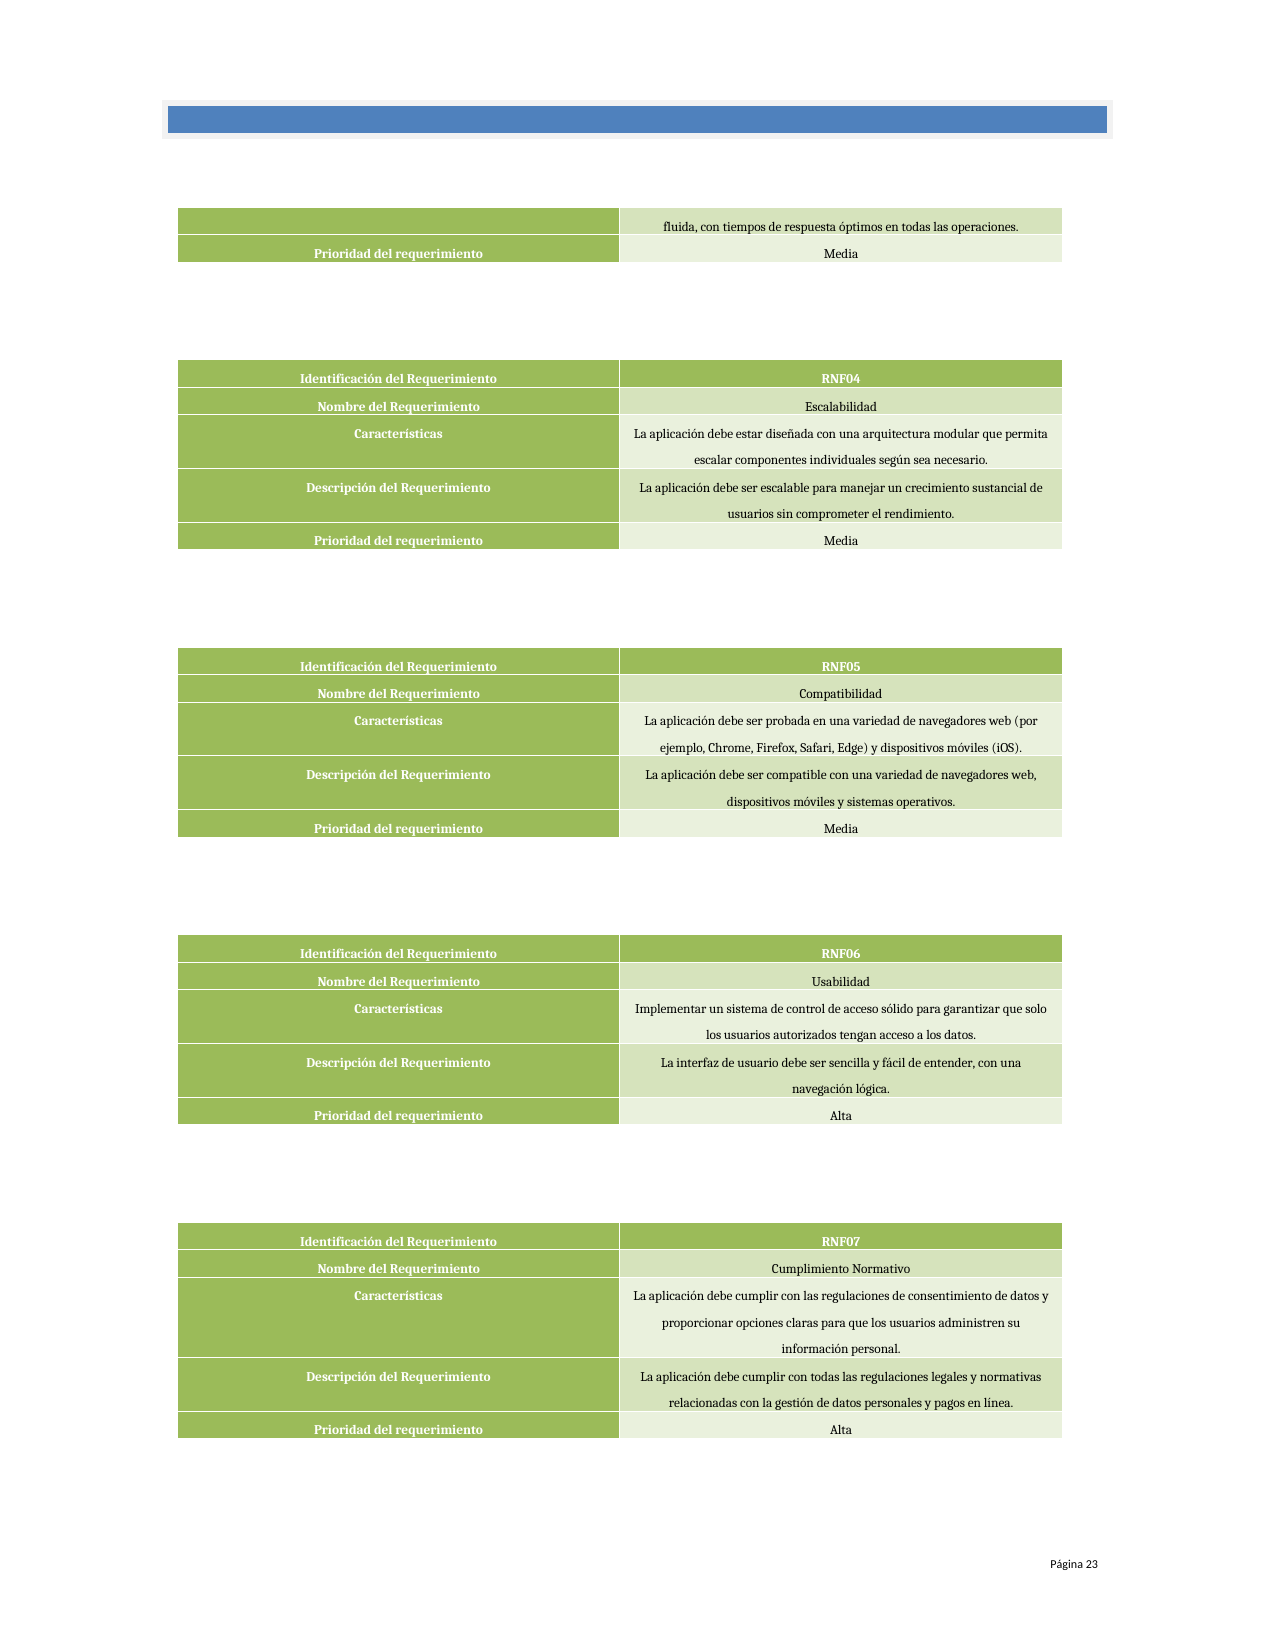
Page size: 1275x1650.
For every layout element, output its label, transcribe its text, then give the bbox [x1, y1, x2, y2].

table_cell La aplicación debe ser compatible con una variedad de navegadores web, dispositivos móviles y sistemas operativos. [620, 756, 1062, 809]
table_cell Nombre del Requerimiento [178, 388, 619, 414]
table_cell La aplicación debe estar diseñada con una arquitectura modular que permita escalar componentes individuales según sea necesario. [620, 415, 1062, 468]
table_cell Alta [620, 1412, 1062, 1438]
table_cell Prioridad del requerimiento [178, 1412, 619, 1438]
table_cell Prioridad del requerimiento [178, 1098, 619, 1124]
table_cell Nombre del Requerimiento [178, 675, 619, 702]
table_cell La aplicación debe ser probada en una variedad de navegadores web (por ejemplo, Chrome, Firefox, Safari, Edge) y dispositivos móviles (iOS). [620, 703, 1062, 755]
table_header RNF06 [620, 935, 1062, 962]
table_cell Prioridad del requerimiento [178, 235, 619, 262]
table_cell Características [178, 990, 619, 1043]
table_cell Descripción del Requerimiento [178, 1358, 619, 1411]
table_header RNF05 [620, 648, 1062, 674]
table_header Identificación del Requerimiento [178, 648, 619, 674]
table_cell La aplicación debe cumplir con todas las regulaciones legales y normativas relacionadas con la gestión de datos personales y pagos en línea. [620, 1358, 1062, 1411]
table_cell Descripción del Requerimiento [178, 756, 619, 809]
table_cell Implementar un sistema de control de acceso sólido para garantizar que solo los usuarios autorizados tengan acceso a los datos. [620, 990, 1062, 1043]
table_header RNF07 [620, 1223, 1062, 1249]
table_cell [178, 208, 619, 234]
table_header RNF04 [620, 360, 1062, 387]
table_cell Compatibilidad [620, 675, 1062, 702]
table_cell Características [178, 415, 619, 468]
table_cell Descripción del Requerimiento [178, 1044, 619, 1097]
table_cell Media [620, 235, 1062, 262]
table_cell La aplicación debe ser escalable para manejar un crecimiento sustancial de usuarios sin comprometer el rendimiento. [620, 469, 1062, 522]
table_cell La interfaz de usuario debe ser sencilla y fácil de entender, con una navegación lógica. [620, 1044, 1062, 1097]
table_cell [620, 208, 1062, 234]
table_cell Descripción del Requerimiento [178, 469, 619, 522]
table_cell Prioridad del requerimiento [178, 523, 619, 549]
table_header Identificación del Requerimiento [178, 935, 619, 962]
table_cell Escalabilidad [620, 388, 1062, 414]
table_cell Cumplimiento Normativo [620, 1250, 1062, 1277]
table_cell Nombre del Requerimiento [178, 1250, 619, 1277]
table_cell Media [620, 523, 1062, 549]
table_cell Características [178, 1278, 619, 1357]
table_cell La aplicación debe cumplir con las regulaciones de consentimiento de datos y proporcionar opciones claras para que los usuarios administren su información personal. [620, 1278, 1062, 1357]
table_cell Usabilidad [620, 963, 1062, 989]
table_header Identificación del Requerimiento [178, 360, 619, 387]
table_cell Alta [620, 1098, 1062, 1124]
table_cell Características [178, 703, 619, 755]
table_cell Media [620, 810, 1062, 837]
table_cell Prioridad del requerimiento [178, 810, 619, 837]
table_header Identificación del Requerimiento [178, 1223, 619, 1249]
table_cell Nombre del Requerimiento [178, 963, 619, 989]
